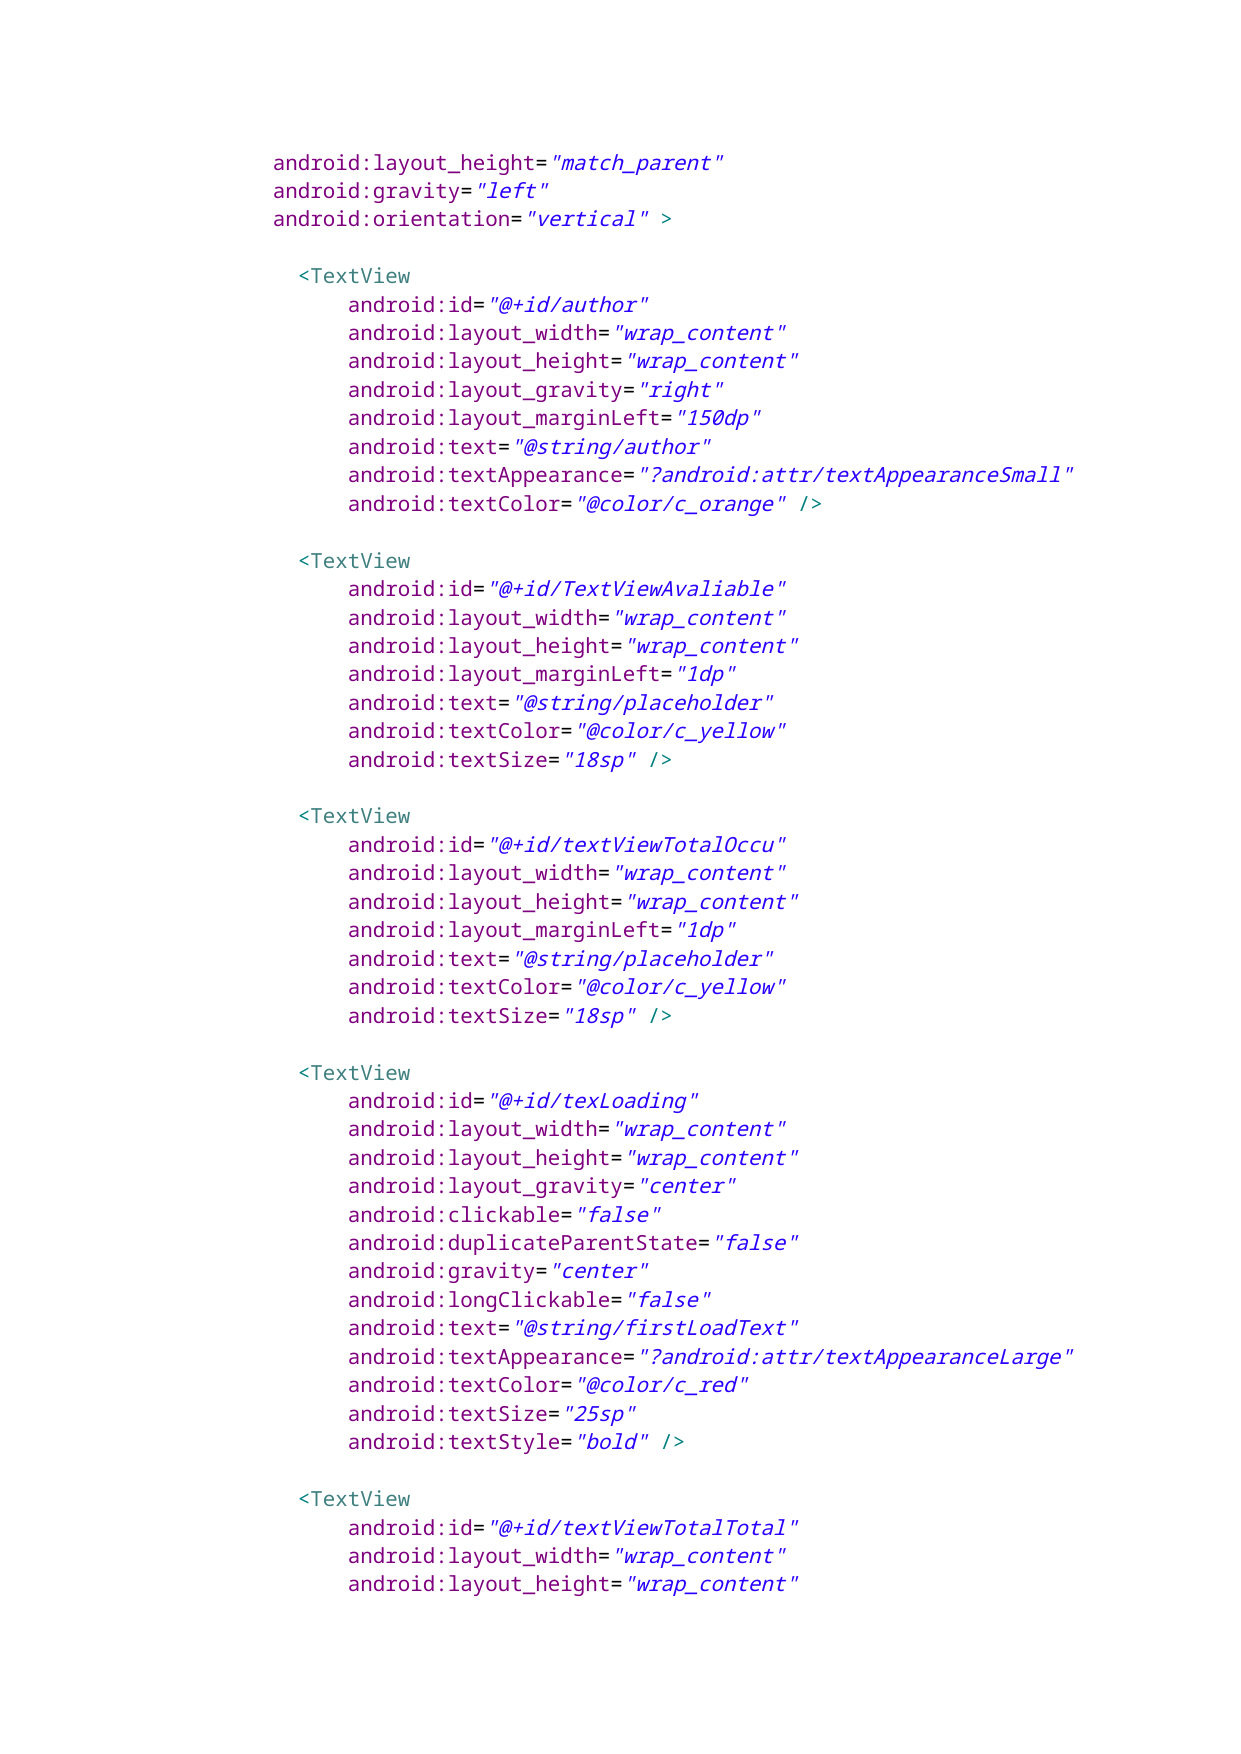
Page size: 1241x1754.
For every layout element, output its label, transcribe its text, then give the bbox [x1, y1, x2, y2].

text android:gravity="left" [148, 176, 1093, 204]
text android:layout_height="wrap_content" [148, 887, 1093, 915]
text android:text="@string/author" [148, 432, 1093, 460]
text android:layout_width="wrap_content" [148, 1114, 1093, 1143]
text android:layout_width="wrap_content" [148, 603, 1093, 631]
text android:textColor="@color/c_orange" /> [148, 489, 1093, 517]
text android:id="@+id/TextViewAvaliable" [148, 574, 1093, 603]
text android:layout_height="wrap_content" [148, 347, 1093, 375]
text android:text="@string/placeholder" [148, 944, 1093, 972]
text android:duplicateParentState="false" [148, 1228, 1093, 1257]
text android:longClickable="false" [148, 1285, 1093, 1313]
text android:textSize="18sp" /> [148, 745, 1093, 773]
text android:id="@+id/textViewTotalTotal" [148, 1513, 1093, 1541]
text android:text="@string/firstLoadText" [148, 1313, 1093, 1342]
text <TextView [148, 1484, 1093, 1513]
text android:id="@+id/texLoading" [148, 1086, 1093, 1114]
text android:textSize="25sp" [148, 1399, 1093, 1427]
text android:textAppearance="?android:attr/textAppearanceLarge" [148, 1342, 1093, 1370]
text android:id="@+id/author" [148, 290, 1093, 318]
text android:layout_marginLeft="150dp" [148, 403, 1093, 432]
text android:text="@string/placeholder" [148, 688, 1093, 716]
text android:layout_height="wrap_content" [148, 1143, 1093, 1171]
text android:layout_marginLeft="1dp" [148, 915, 1093, 944]
text android:clickable="false" [148, 1200, 1093, 1228]
text <TextView [148, 261, 1093, 290]
text android:gravity="center" [148, 1257, 1093, 1285]
text android:textColor="@color/c_yellow" [148, 716, 1093, 745]
text android:layout_height="wrap_content" [148, 1569, 1093, 1598]
text android:textAppearance="?android:attr/textAppearanceSmall" [148, 460, 1093, 489]
text android:textStyle="bold" /> [148, 1427, 1093, 1456]
text android:layout_height="wrap_content" [148, 631, 1093, 659]
text <TextView [148, 802, 1093, 830]
text android:textSize="18sp" /> [148, 1001, 1093, 1029]
text android:layout_gravity="center" [148, 1171, 1093, 1200]
text android:id="@+id/textViewTotalOccu" [148, 830, 1093, 858]
text android:layout_width="wrap_content" [148, 858, 1093, 887]
text android:orientation="vertical" > [148, 204, 1093, 233]
text android:layout_gravity="right" [148, 375, 1093, 403]
text android:textColor="@color/c_yellow" [148, 972, 1093, 1001]
text android:layout_width="wrap_content" [148, 1541, 1093, 1569]
text android:layout_marginLeft="1dp" [148, 659, 1093, 688]
text <TextView [148, 1058, 1093, 1086]
text android:layout_height="match_parent" [148, 148, 1093, 176]
text android:layout_width="wrap_content" [148, 318, 1093, 347]
text android:textColor="@color/c_red" [148, 1370, 1093, 1399]
text <TextView [148, 546, 1093, 574]
